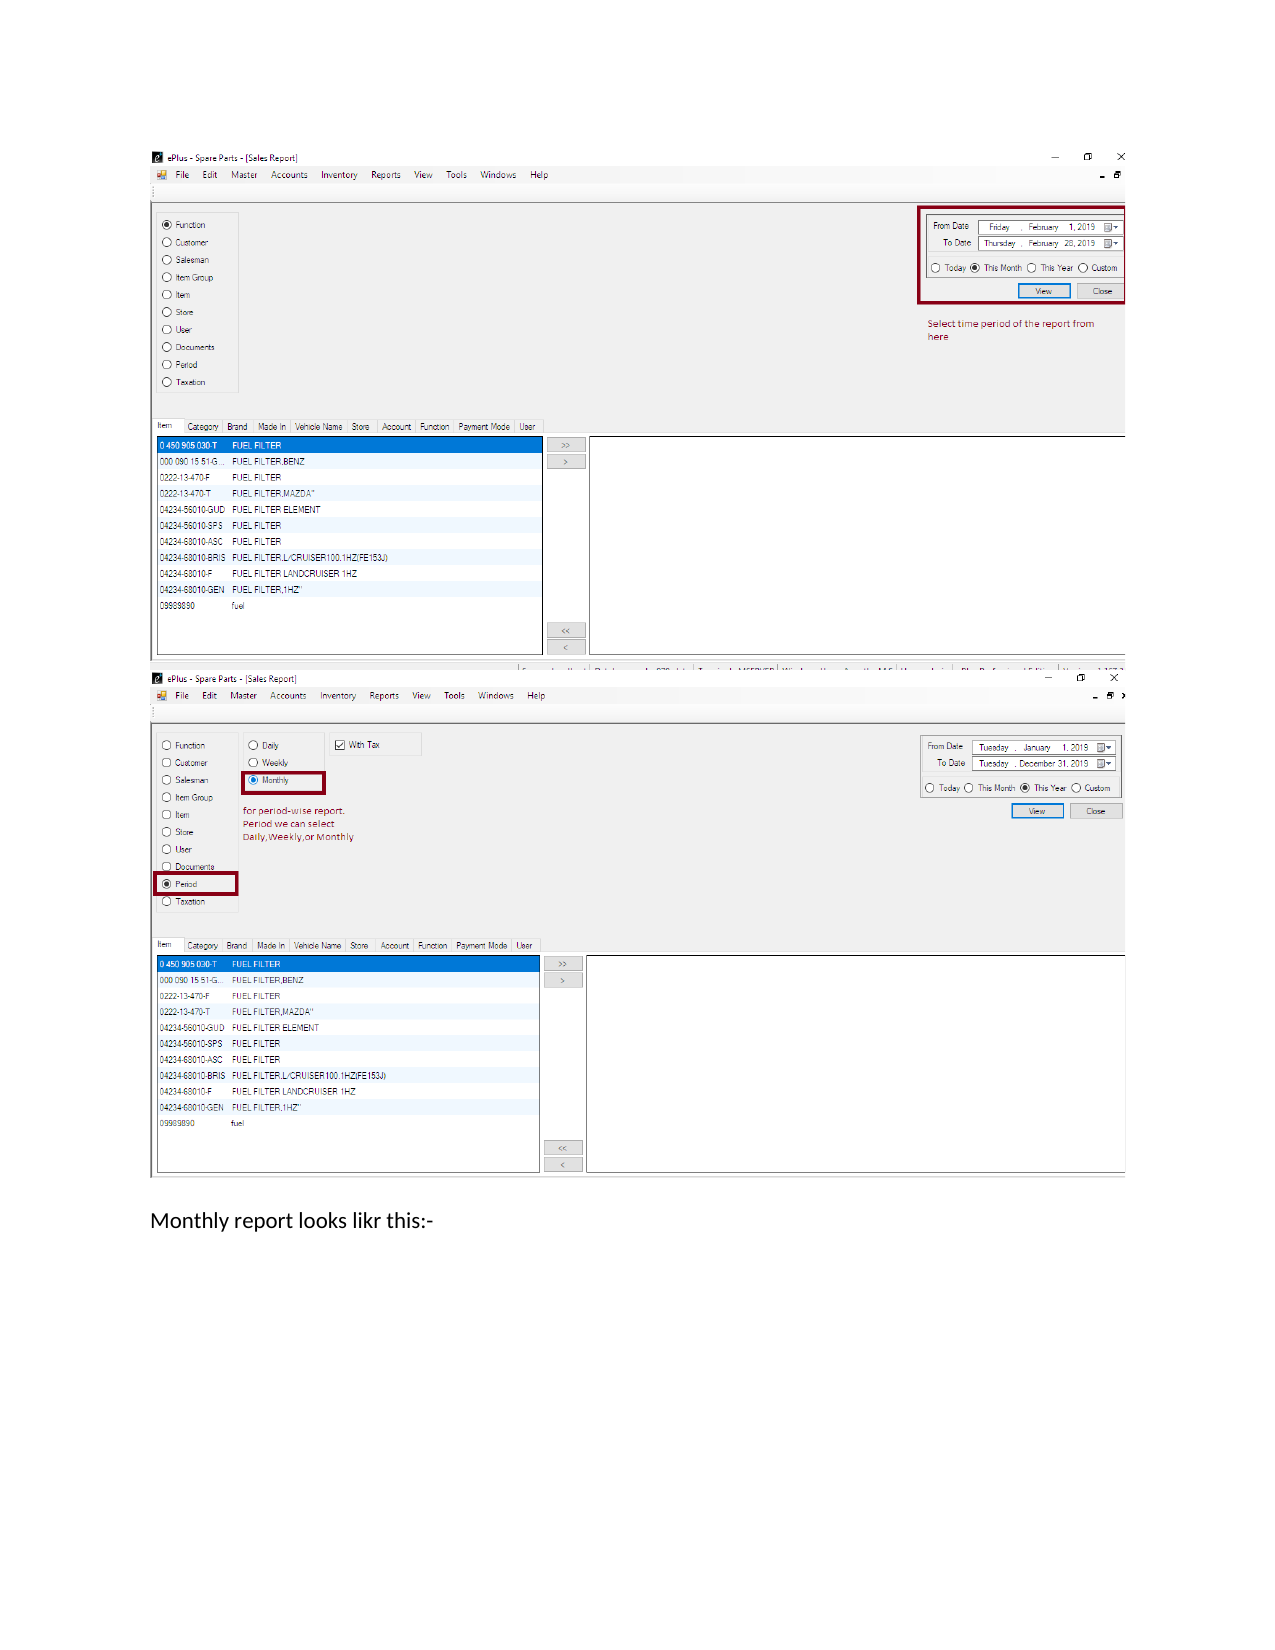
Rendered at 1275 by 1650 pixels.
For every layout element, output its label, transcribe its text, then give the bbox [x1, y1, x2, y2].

picture [150, 150, 1125, 1178]
text Monthly report looks likr this:- [150, 1206, 1125, 1234]
